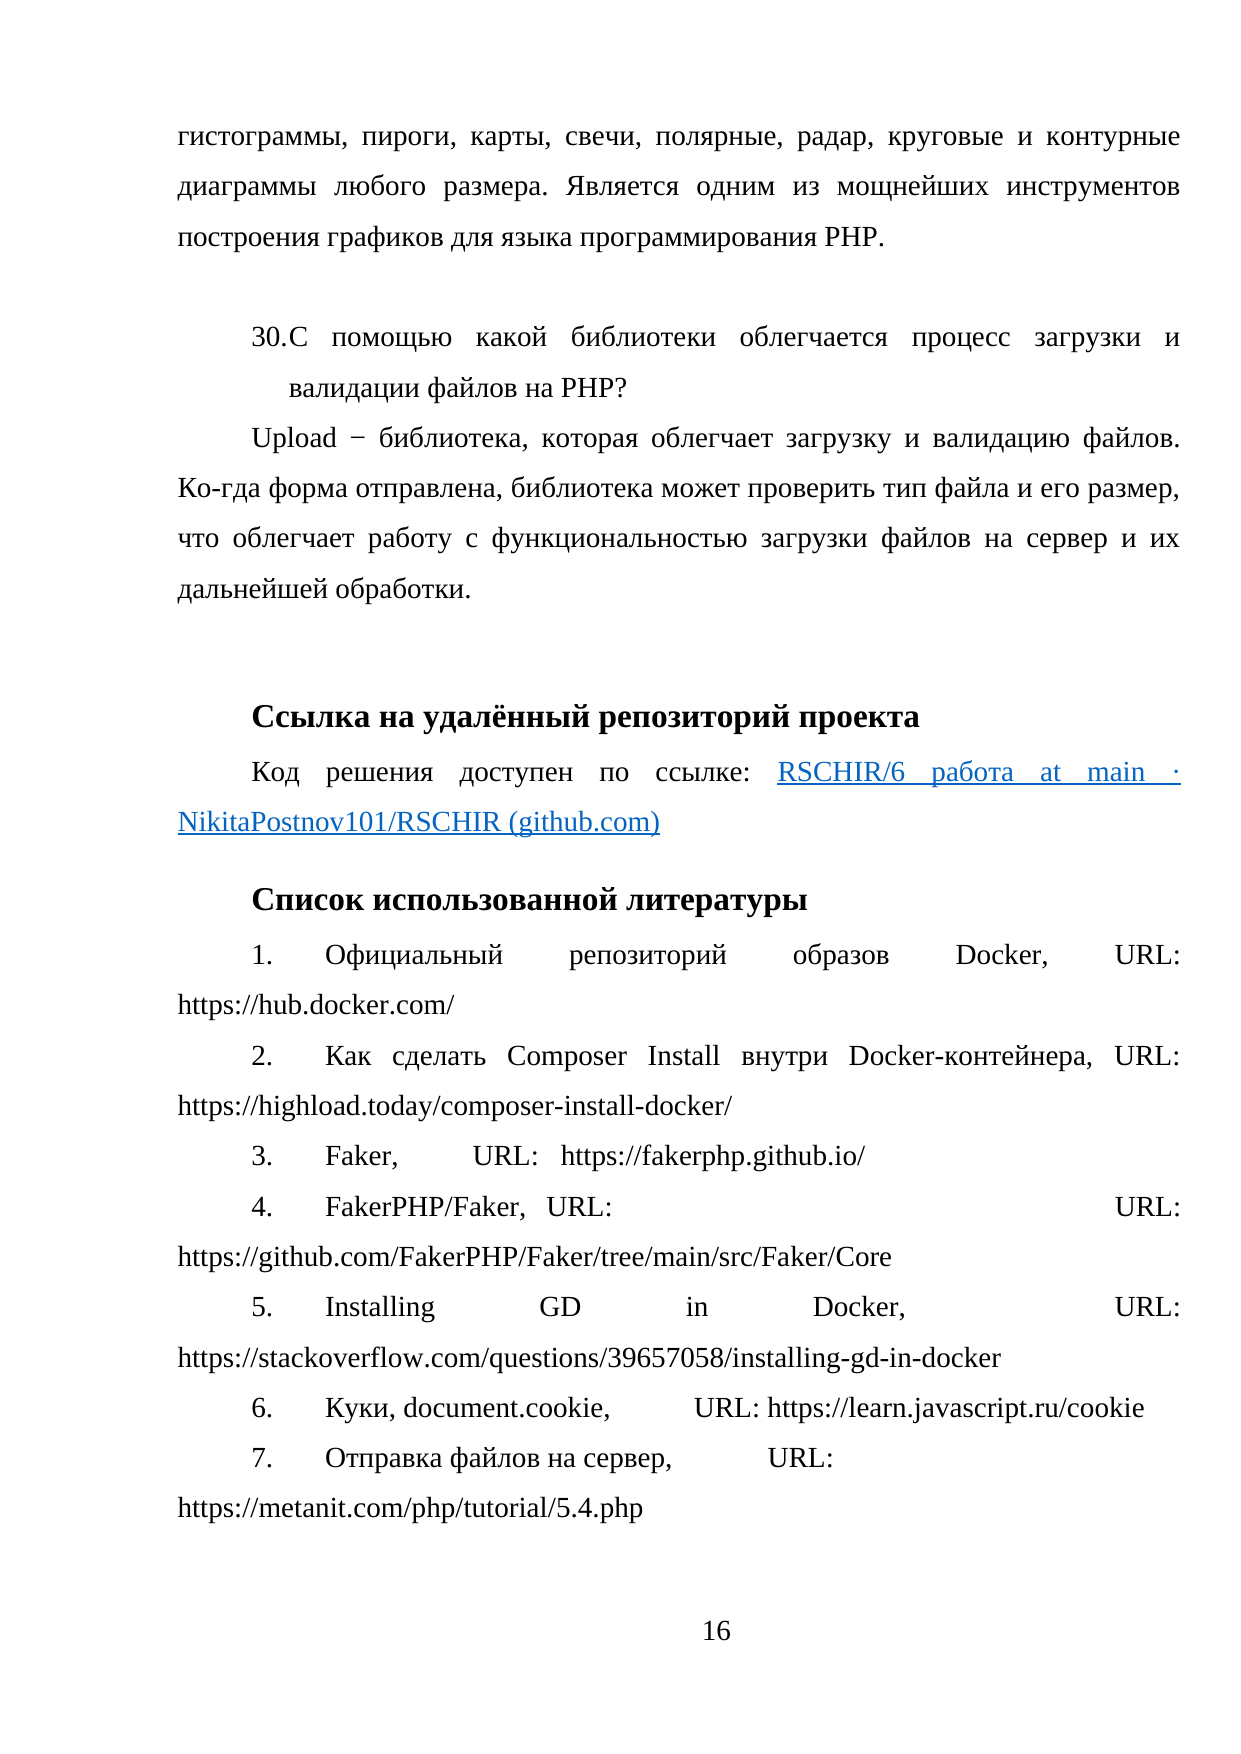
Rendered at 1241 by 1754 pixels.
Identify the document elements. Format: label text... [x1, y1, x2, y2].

list Отправка файлов на сервер, URL: https://metanit.com/php/tutorial/5.4.php [177, 1440, 1181, 1524]
text Upload − библиотека, которая облегчает загрузку и валидацию файлов. Ко-гда форма отправлена, библиотека может проверить тип файла и его размер, что облегчает работу с функциональностью загрузки файлов на сервер и их дальнейшей обработки. [177, 420, 1181, 604]
list Faker, URL: https://fakerphp.github.io/ [177, 1138, 1181, 1172]
list Официальный репозиторий образов Docker, URL: https://hub.docker.com/ [177, 937, 1181, 1021]
list Как сделать Composer Install внутри Docker-контейнера, URL: https://highload.today/composer-install-docker/ [177, 1038, 1181, 1122]
subtitle Ссылка на удалённый репозиторий проекта [177, 697, 1181, 735]
list С помощью какой библиотеки облегчается процесс загрузки и валидации файлов на PHP? [251, 319, 1181, 403]
list Installing GD in Docker, URL: https://stackoverflow.com/questions/39657058/installing-gd-in-docker [177, 1289, 1181, 1373]
subtitle Список использованной литературы [177, 880, 1181, 918]
list FakerPHP/Faker, URL: URL: https://github.com/FakerPHP/Faker/tree/main/src/Faker/Core [177, 1189, 1181, 1273]
list Куки, document.cookie, URL: https://learn.javascript.ru/cookie [177, 1390, 1181, 1423]
text Код решения доступен по ссылке: RSCHIR/6 работа at main · NikitaPostnov101/RSCHIR (github.com) [177, 754, 1181, 838]
